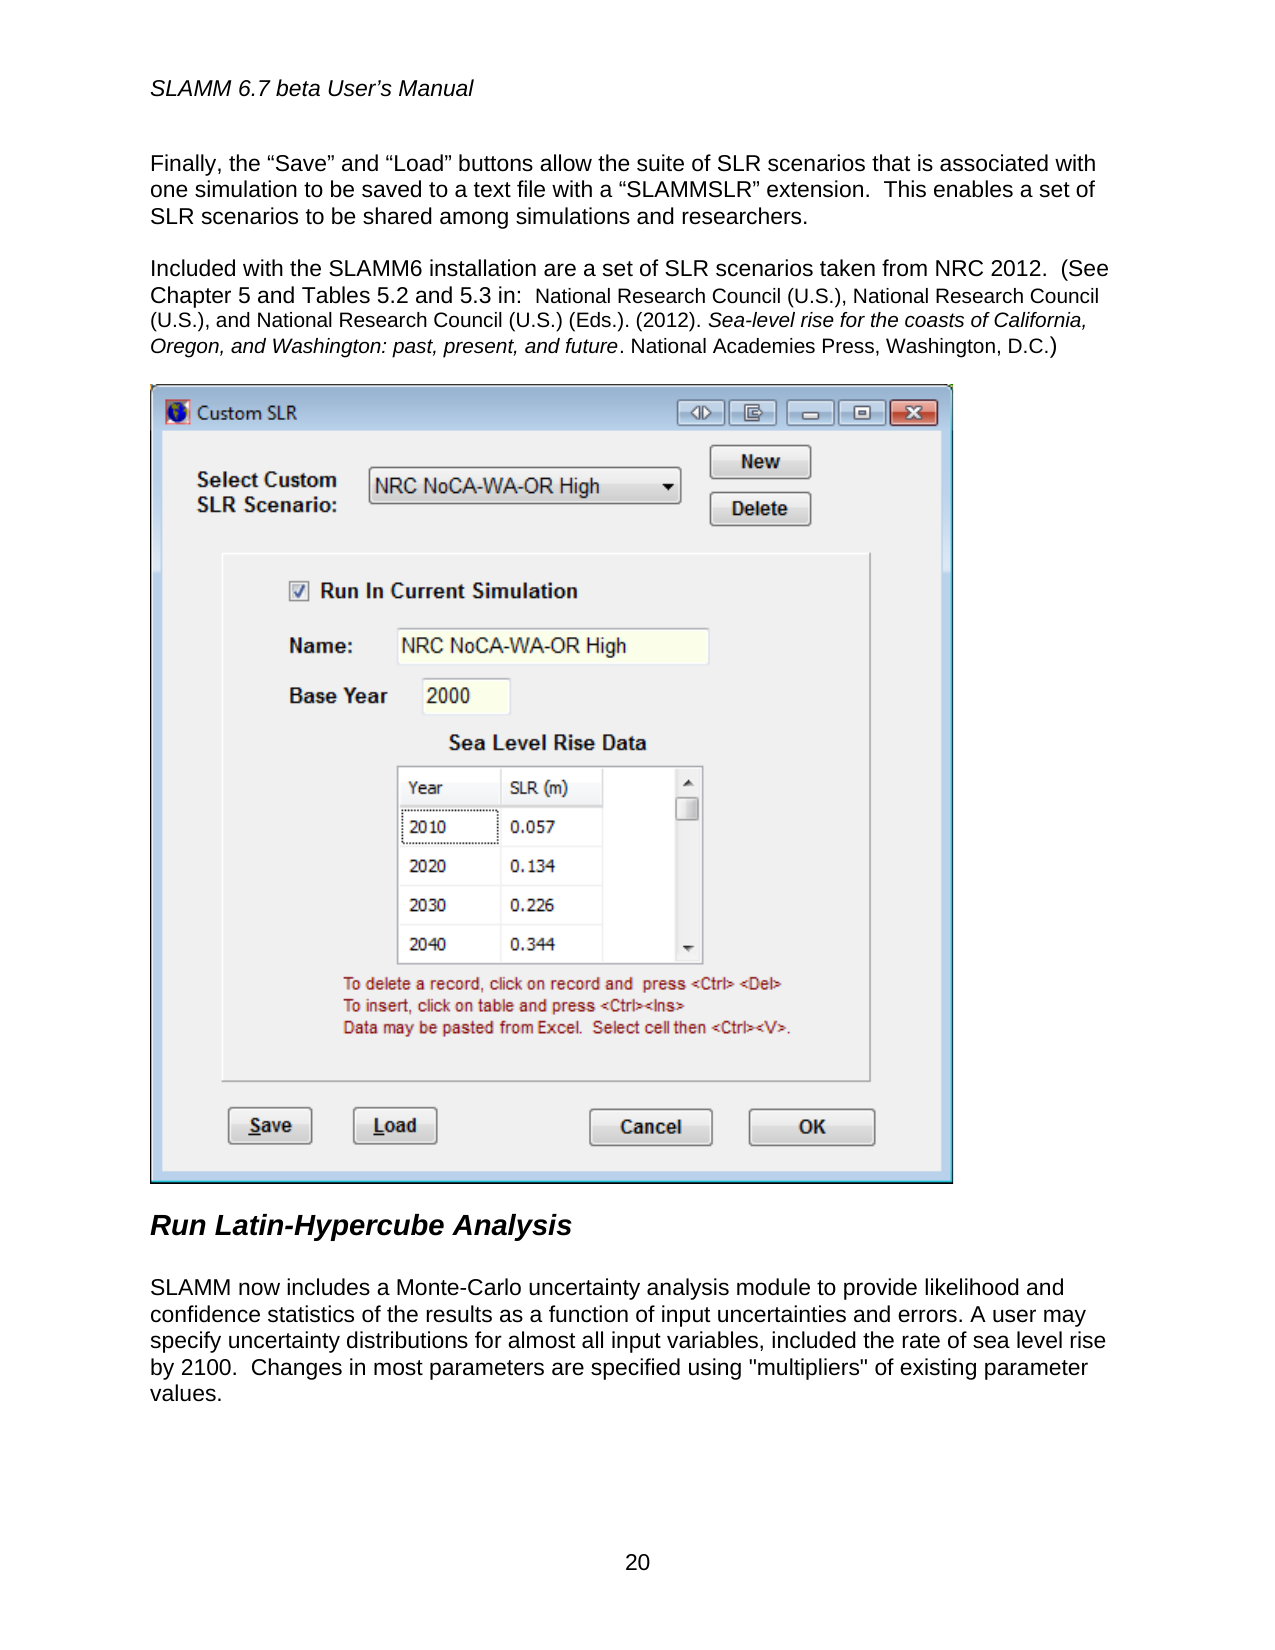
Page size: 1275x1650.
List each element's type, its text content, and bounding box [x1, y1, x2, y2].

text Included with the SLAMM6 installation are a set of SLR scenarios taken from NRC 2012. (See Chapter 5 and Tables 5.2 and 5.3 in: National Research Council (U.S.), National Research Council (U.S.), and National Research Council (U.S.) (Eds.). (2012). Sea-level rise for the coasts of California, Oregon, and Washington: past, present, and future. National Academies Press, Washington, D.C.) [150, 255, 1125, 358]
text Finally, the “Save” and “Load” buttons allow the suite of SLR scenarios that is associated with one simulation to be saved to a text file with a “SLAMMSLR” extension. This enables a set of SLR scenarios to be shared among simulations and researchers. [150, 150, 1125, 229]
subtitle Run Latin-Hypercube Analysis [150, 1208, 1125, 1242]
text SLAMM now includes a Monte-Carlo uncertainty analysis module to provide likelihood and confidence statistics of the results as a function of input uncertainties and errors. A user may specify uncertainty distributions for almost all input variables, included the rate of sea level rise by 2100. Changes in most parameters are specified using "multipliers" of existing parameter values. [150, 1274, 1125, 1406]
picture [150, 384, 954, 1184]
